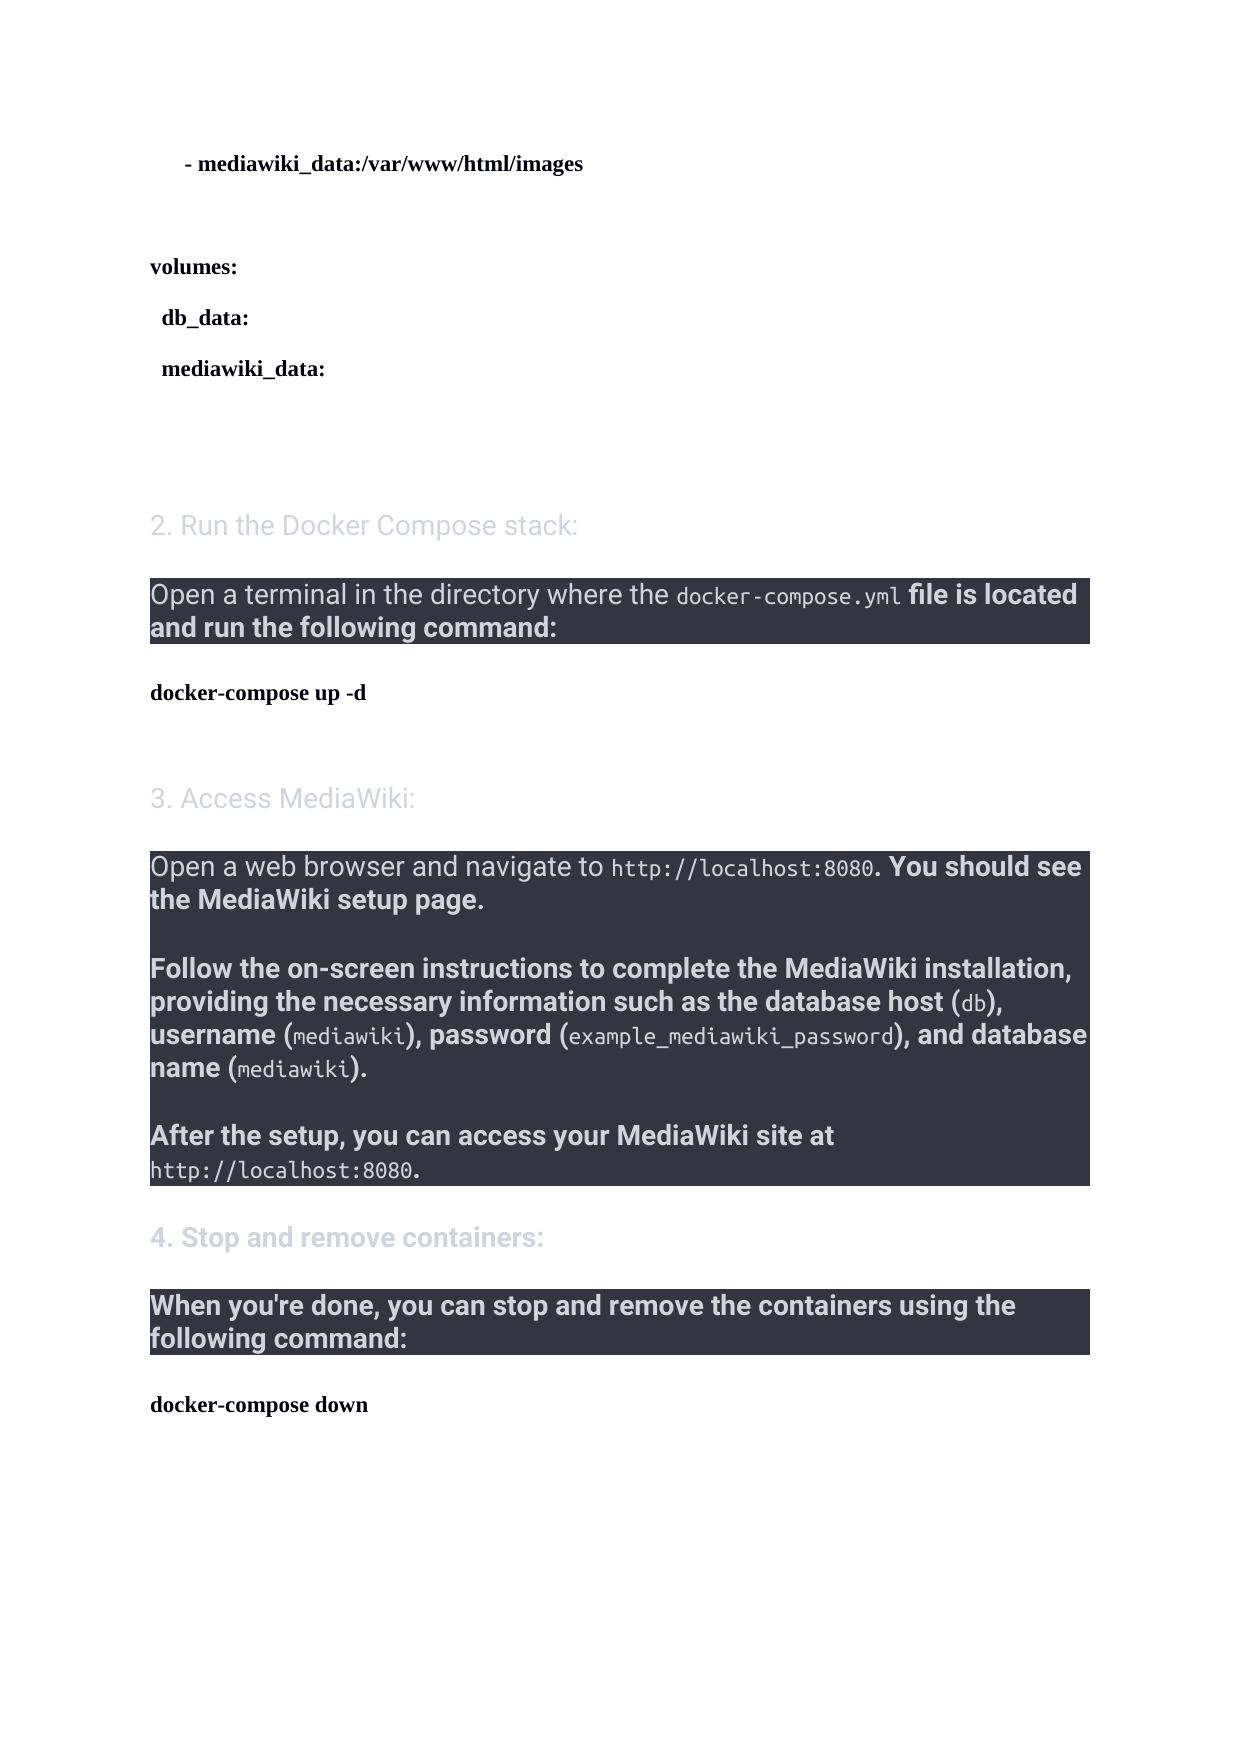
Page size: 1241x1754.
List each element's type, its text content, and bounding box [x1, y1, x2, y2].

text docker-compose up -d [150, 679, 1090, 706]
text 2. Run the Docker Compose stack: [150, 509, 1090, 542]
text - mediawiki_data:/var/www/html/images [150, 150, 1090, 176]
text volumes: [150, 253, 1090, 279]
text When you're done, you can stop and remove the containers using the following command: [150, 1289, 1090, 1355]
text Open a terminal in the directory where the docker-compose.yml file is located and run the following command: [150, 578, 1090, 644]
text 3. Access MediaWiki: [150, 782, 1090, 815]
text After the setup, you can access your MediaWiki site at http://localhost:8080. [150, 1119, 1090, 1186]
text Follow the on-screen instructions to complete the MediaWiki installation, providing the necessary information such as the database host (db), username (mediawiki), password (example_mediawiki_password), and database name (mediawiki). [150, 952, 1090, 1084]
text Open a web browser and navigate to http://localhost:8080. You should see the MediaWiki setup page. [150, 851, 1090, 917]
text db_data: [150, 304, 1090, 330]
text docker-compose down [150, 1391, 1090, 1417]
text 4. Stop and remove containers: [150, 1221, 1090, 1254]
text mediawiki_data: [150, 355, 1090, 382]
